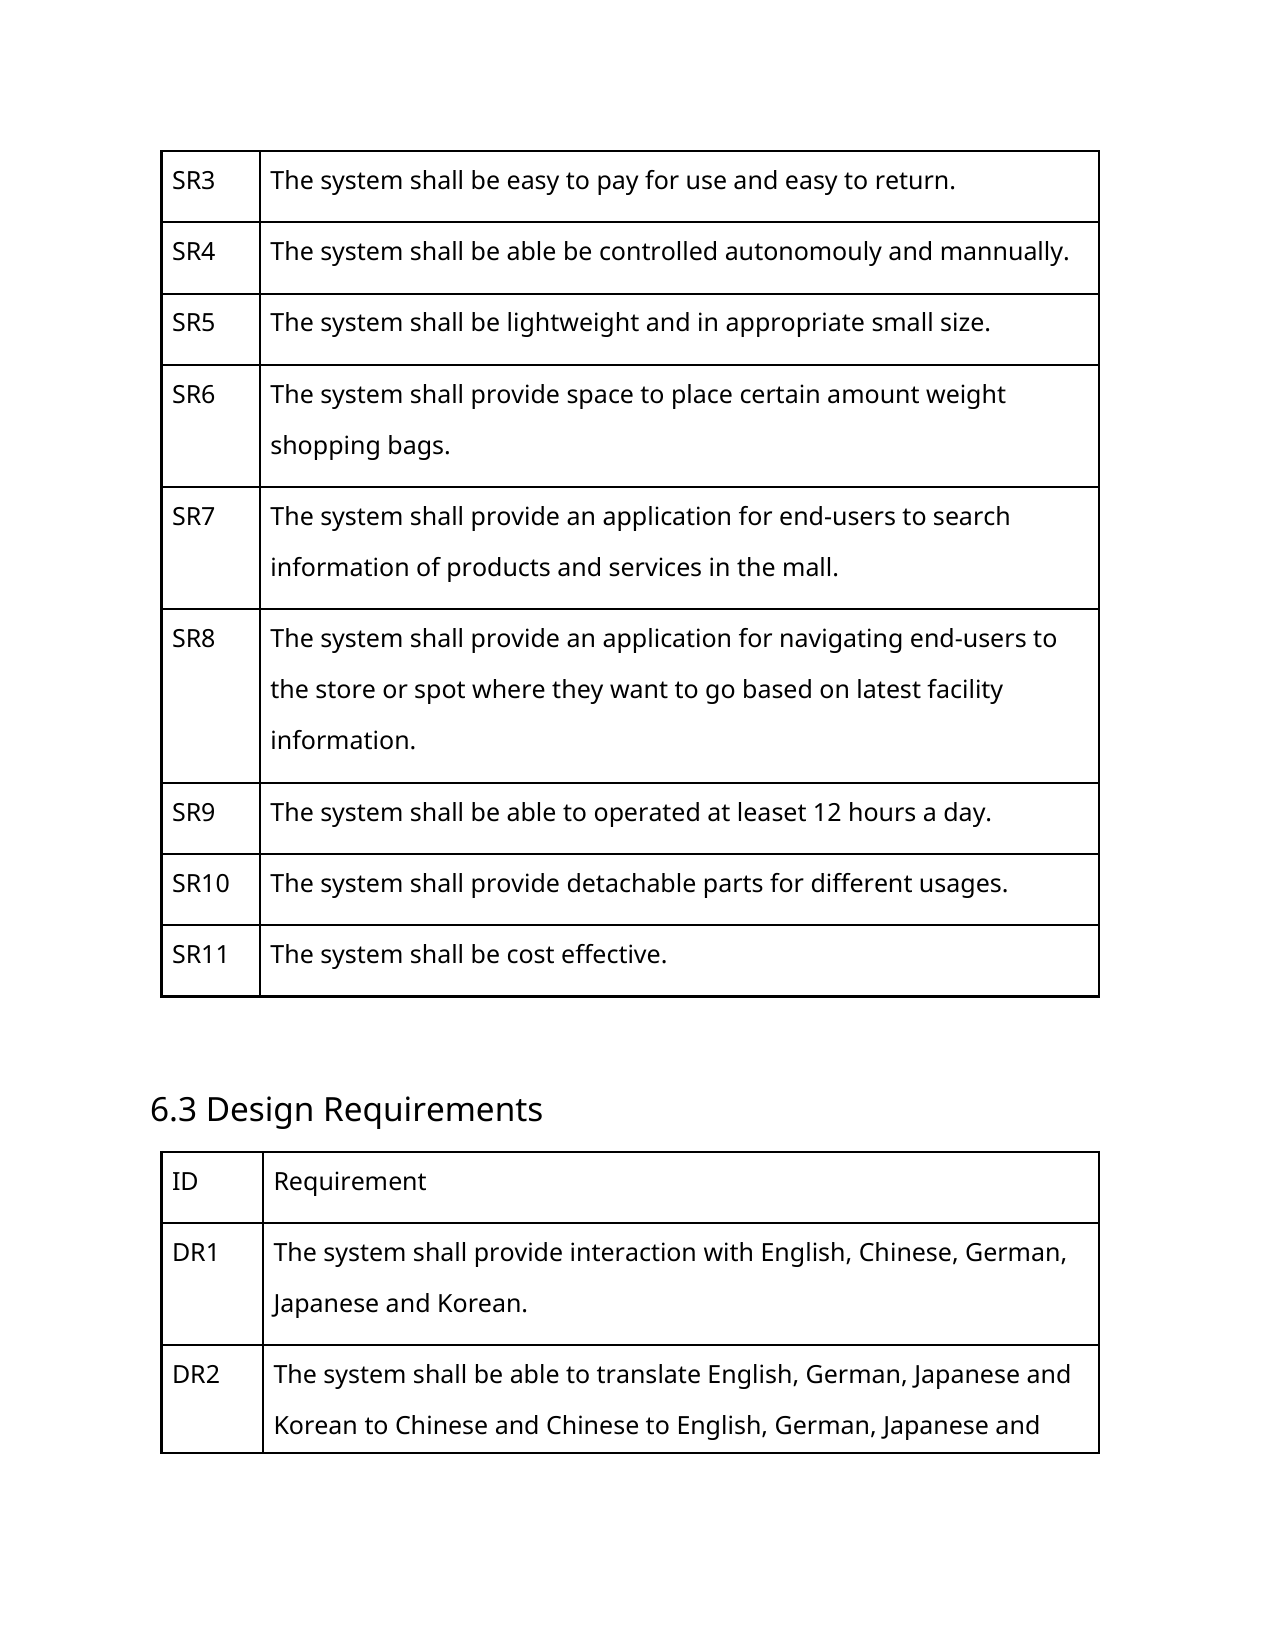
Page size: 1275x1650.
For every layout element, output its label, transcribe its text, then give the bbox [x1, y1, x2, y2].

table_cell The system shall be lightweight and in appropriate small size. [261, 295, 1098, 364]
table_cell The system shall provide an application for end-users to search information of products and services in the mall. [261, 488, 1098, 608]
table_cell The system shall be able be controlled autonomouly and mannually. [261, 223, 1098, 292]
table_cell DR1 [163, 1224, 262, 1344]
table_cell SR5 [163, 295, 259, 364]
table_cell SR3 [163, 152, 259, 221]
table_cell DR2 [163, 1346, 262, 1452]
table_cell The system shall be able to operated at leaset 12 hours a day. [261, 784, 1098, 853]
table_cell SR11 [163, 926, 259, 995]
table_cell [264, 1346, 1098, 1452]
table_cell The system shall provide detachable parts for different usages. [261, 855, 1098, 924]
table_header ID [163, 1153, 262, 1222]
subtitle 6.3 Design Requirements [150, 1086, 1125, 1131]
table_cell SR7 [163, 488, 259, 608]
table_cell SR4 [163, 223, 259, 292]
table_header Requirement [264, 1153, 1098, 1222]
table_cell SR9 [163, 784, 259, 853]
table_cell SR6 [163, 366, 259, 486]
table_cell SR8 [163, 610, 259, 782]
table_cell The system shall be cost effective. [261, 926, 1098, 995]
table_cell The system shall provide interaction with English, Chinese, German, Japanese and Korean. [264, 1224, 1098, 1344]
table_cell The system shall provide an application for navigating end-users to the store or spot where they want to go based on latest facility information. [261, 610, 1098, 782]
table_cell The system shall provide space to place certain amount weight shopping bags. [261, 366, 1098, 486]
table_cell SR10 [163, 855, 259, 924]
table_cell The system shall be easy to pay for use and easy to return. [261, 152, 1098, 221]
